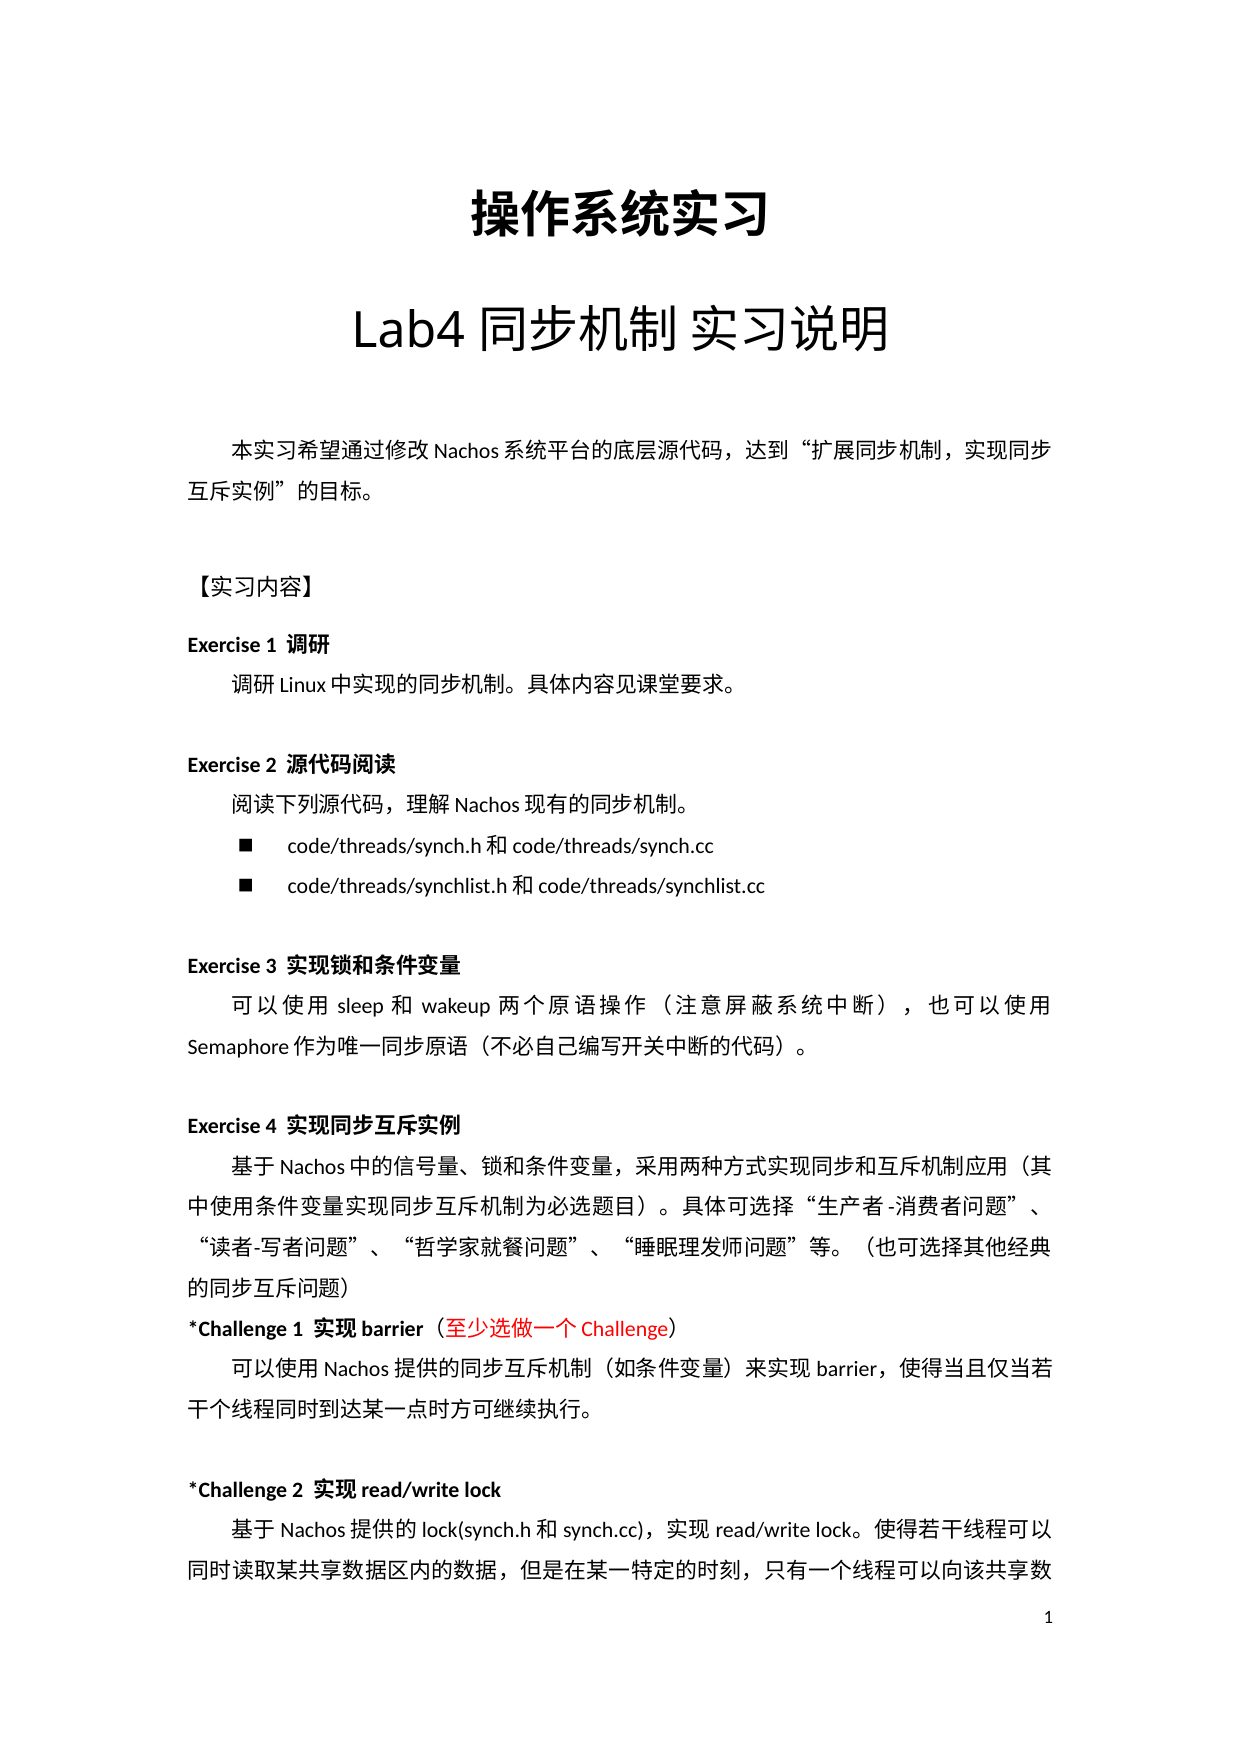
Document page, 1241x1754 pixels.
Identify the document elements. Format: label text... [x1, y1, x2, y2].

list code/threads/synchlist.h和code/threads/synchlist.cc [237, 868, 1053, 900]
text 本实习希望通过修改Nachos系统平台的底层源代码，达到“扩展同步机制，实现同步互斥实例”的目标。 [187, 433, 1053, 506]
list code/threads/synch.h和code/threads/synch.cc [237, 827, 1053, 860]
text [187, 1512, 1053, 1585]
text Exercise 3 实现锁和条件变量 [187, 947, 1053, 980]
text *Challenge 1 实现barrier（至少选做一个Challenge） [187, 1311, 1053, 1343]
text 调研Linux中实现的同步机制。具体内容见课堂要求。 [187, 667, 1053, 699]
text 可以使用Nachos 提供的同步互斥机制（如条件变量）来实现barrier，使得当且仅当若干个线程同时到达某一点时方可继续执行。 [187, 1351, 1053, 1424]
text Exercise 1 调研 [187, 626, 1053, 659]
text *Challenge 2 实现read/write lock [187, 1471, 1053, 1504]
text 可以使用sleep和wakeup两个原语操作（注意屏蔽系统中断），也可以使用Semaphore作为唯一同步原语（不必自己编写开关中断的代码）。 [187, 988, 1053, 1061]
text Exercise 2 源代码阅读 [187, 746, 1053, 779]
text 【实习内容】 [187, 553, 1053, 618]
text 操作系统实习 [187, 162, 1053, 259]
text Lab4 同步机制 实习说明 [187, 277, 1053, 375]
text Exercise 4 实现同步互斥实例 [187, 1108, 1053, 1140]
text 阅读下列源代码，理解Nachos现有的同步机制。 [187, 787, 1053, 819]
text 基于Nachos中的信号量、锁和条件变量，采用两种方式实现同步和互斥机制应用（其中使用条件变量实现同步互斥机制为必选题目）。具体可选择“生产者-消费者问题”、“读者-写者问题”、“哲学家就餐问题”、“睡眠理发师问题”等。（也可选择其他经典的同步互斥问题） [187, 1148, 1053, 1303]
